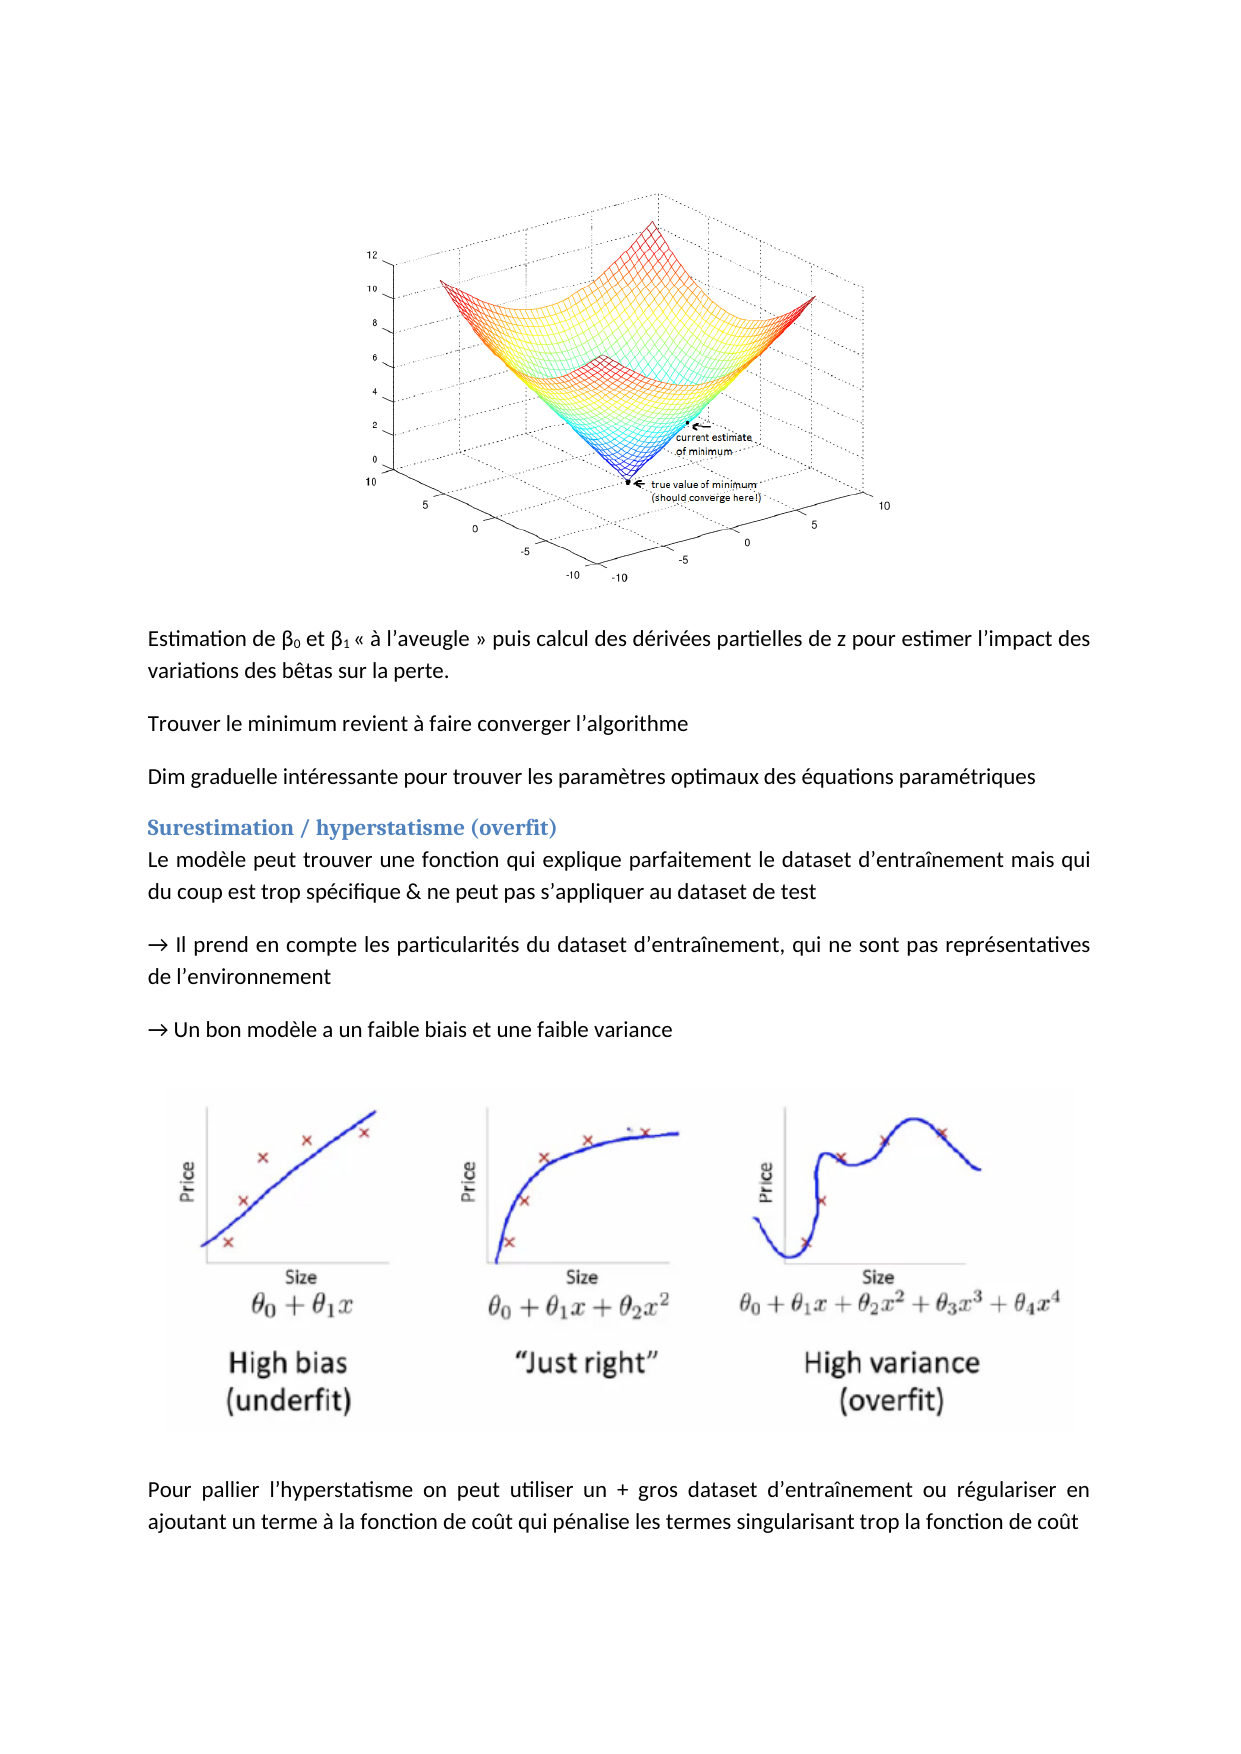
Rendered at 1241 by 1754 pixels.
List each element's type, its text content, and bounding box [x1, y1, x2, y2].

text Dim graduelle intéressante pour trouver les paramètres optimaux des équations paramétriques [148, 762, 1093, 790]
picture [309, 147, 931, 599]
text Estimation de β0 et β1 « à l’aveugle » puis calcul des dérivées partielles de z pour estimer l’impact des variations des bêtas sur la perte. [148, 624, 1093, 684]
subtitle Surestimation / hyperstatisme (overfit) [148, 815, 1093, 841]
text → Il prend en compte les particularités du dataset d’entraînement, qui ne sont pas représentatives de l’environnement [148, 930, 1093, 991]
text Le modèle peut trouver une fonction qui explique parfaitement le dataset d’entraînement mais qui du coup est trop spécifique & ne peut pas s’appliquer au dataset de test [148, 845, 1093, 905]
picture [147, 1068, 1092, 1450]
text Pour pallier l’hyperstatisme on peut utiliser un + gros dataset d’entraînement ou régulariser en ajoutant un terme à la fonction de coût qui pénalise les termes singularisant trop la fonction de coût [148, 1475, 1093, 1535]
text → Un bon modèle a un faible biais et une faible variance [148, 1016, 1093, 1043]
text Trouver le minimum revient à faire converger l’algorithme [148, 709, 1093, 737]
